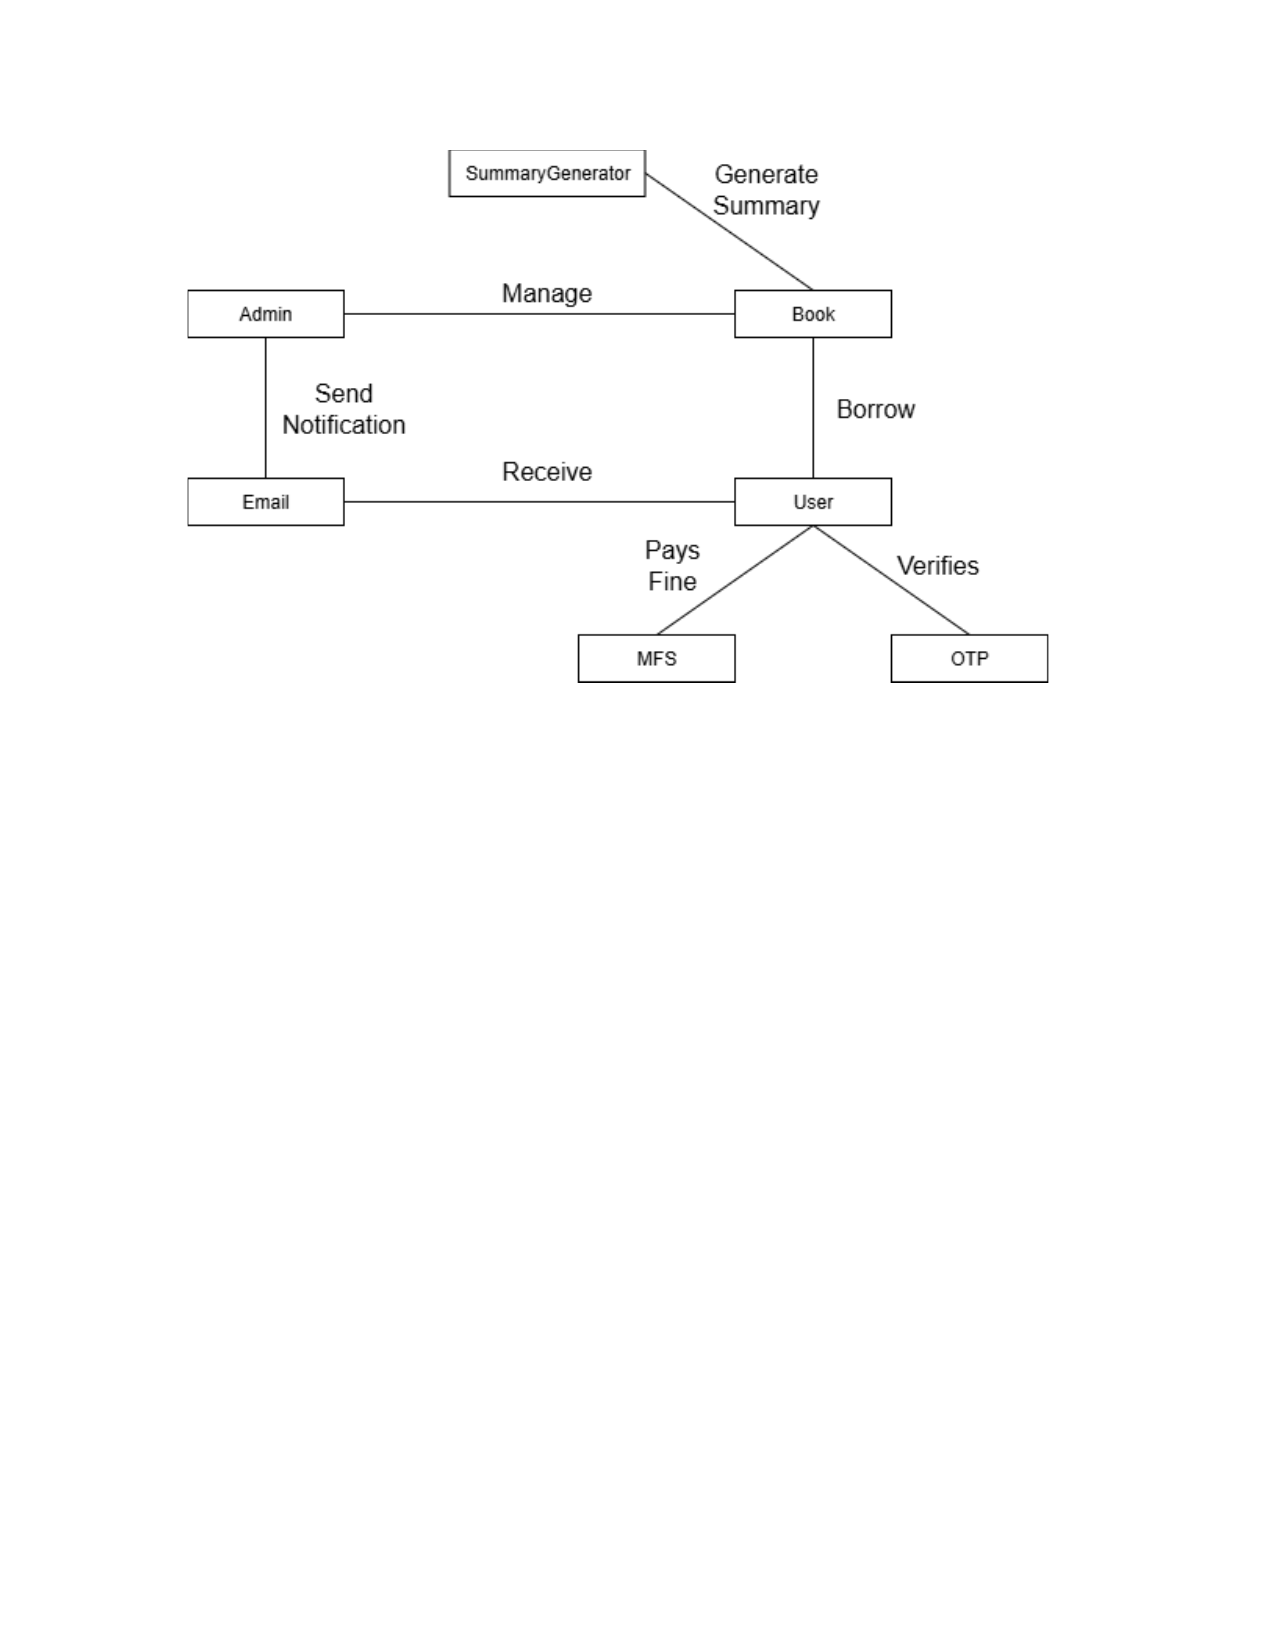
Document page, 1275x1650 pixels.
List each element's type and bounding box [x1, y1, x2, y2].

picture [187, 150, 1049, 683]
